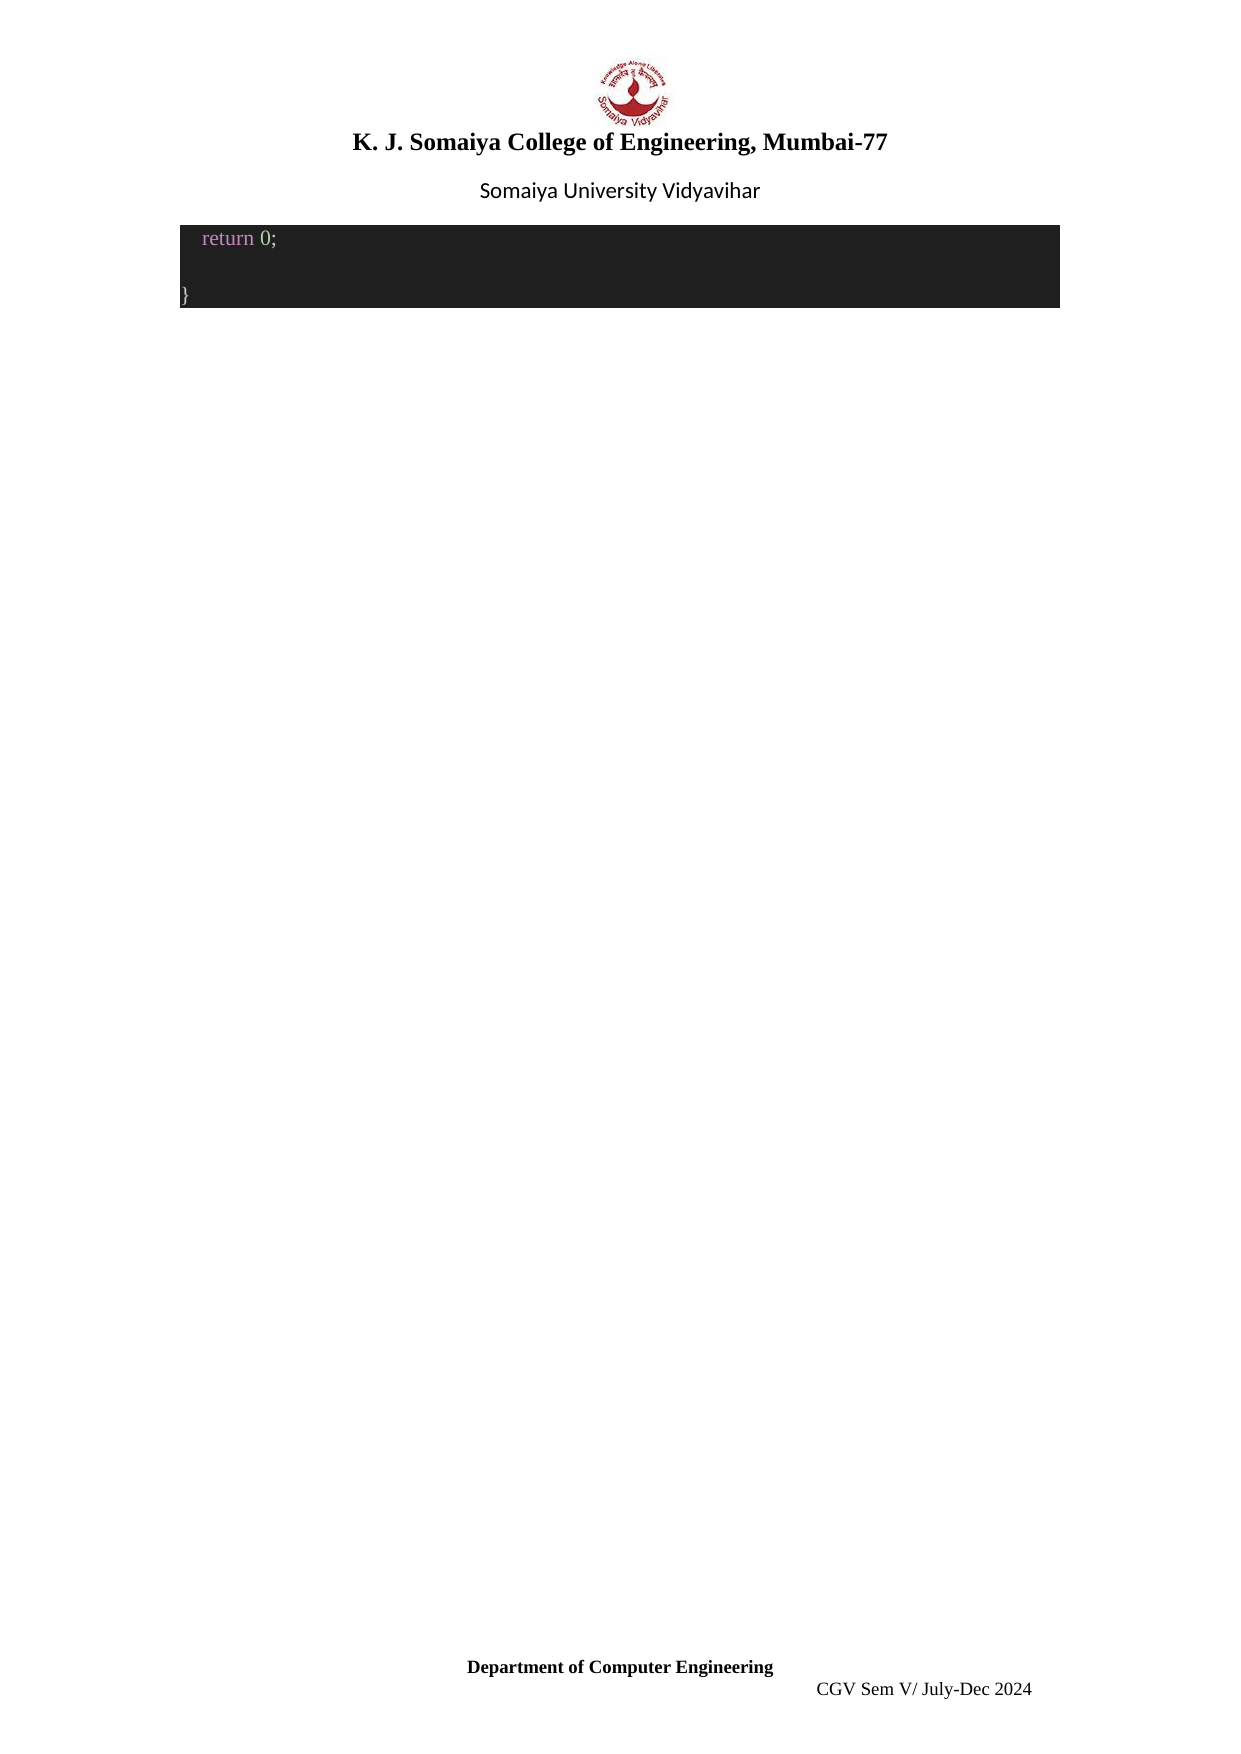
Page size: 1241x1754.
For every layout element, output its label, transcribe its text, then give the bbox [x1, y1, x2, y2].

text } [180, 282, 1060, 308]
text return 0; [180, 225, 1060, 250]
picture [592, 58, 675, 128]
